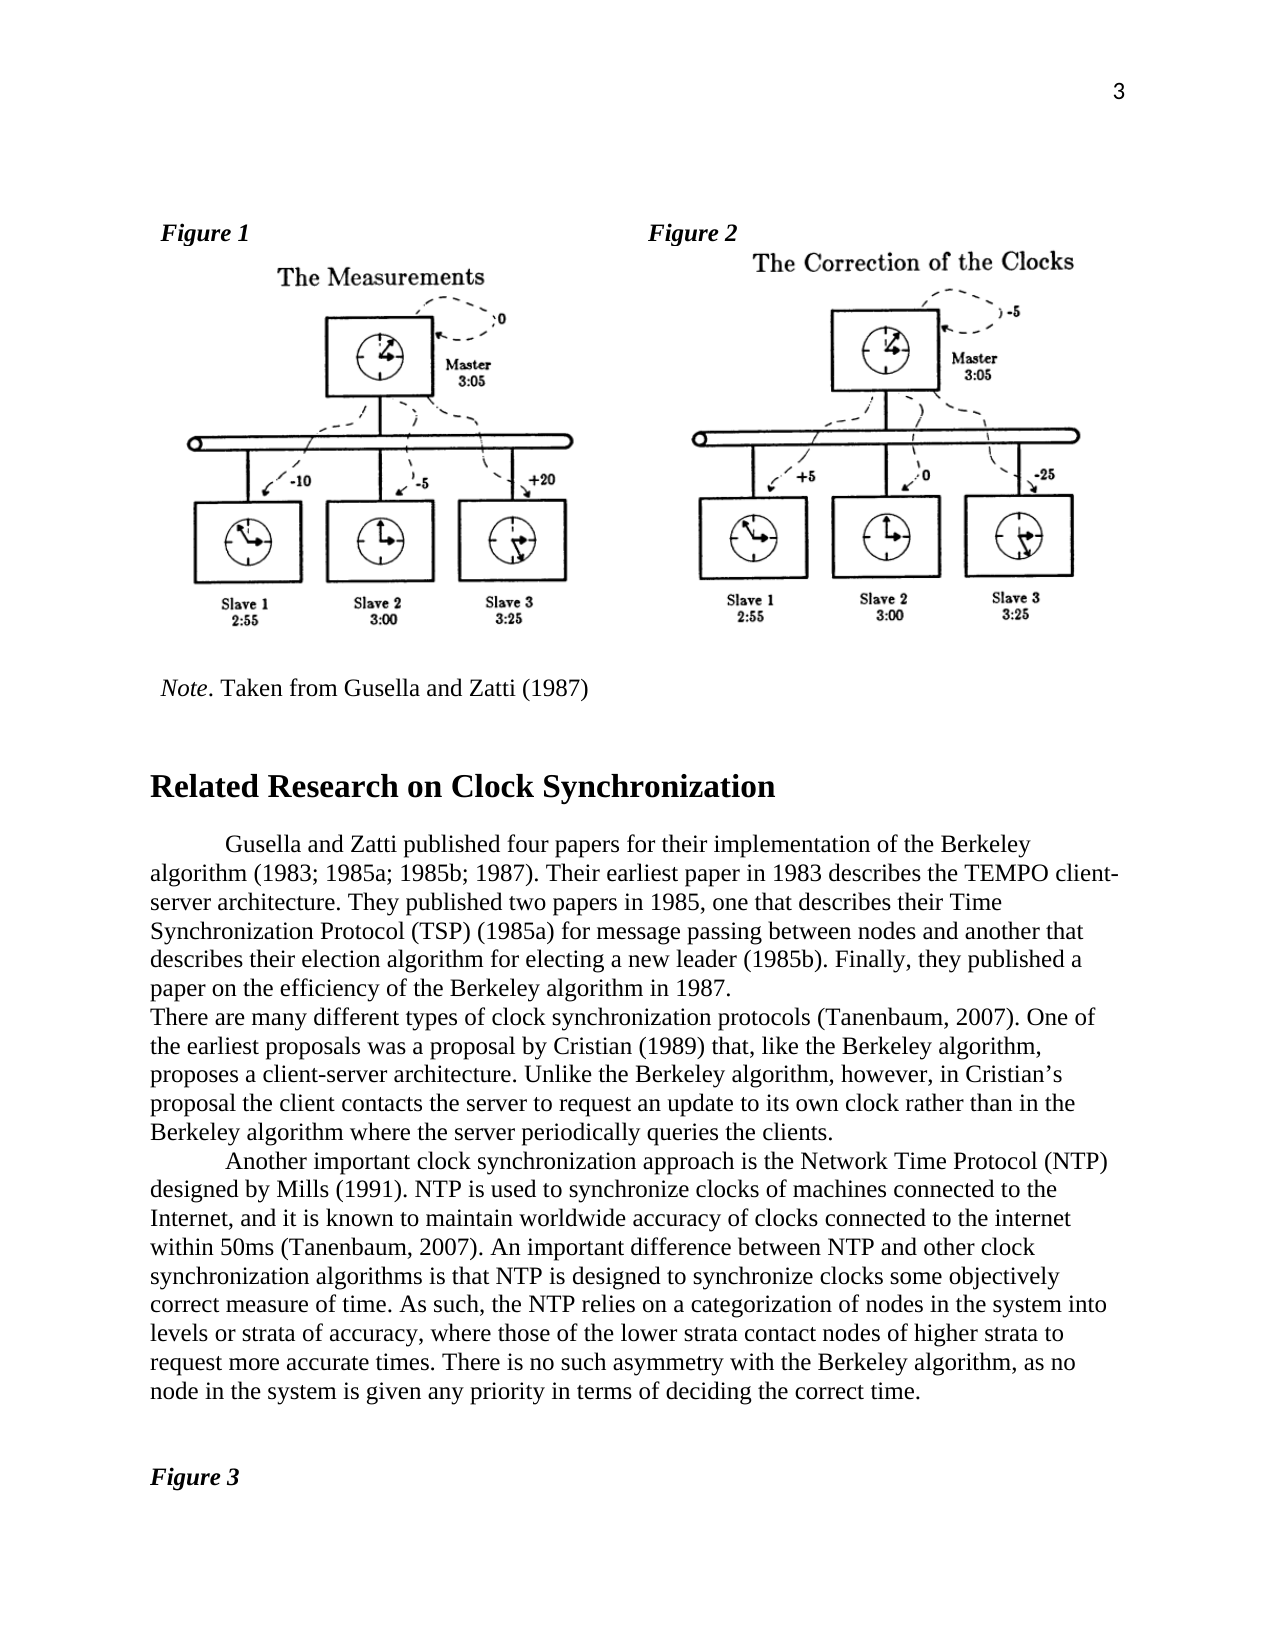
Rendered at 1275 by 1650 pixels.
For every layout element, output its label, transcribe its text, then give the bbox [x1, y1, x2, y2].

picture [647, 246, 1114, 658]
text Figure 3 [150, 1462, 1125, 1491]
text Another important clock synchronization approach is the Network Time Protocol (NTP) designed by Mills (1991). NTP is used to synchronize clocks of machines connected to the Internet, and it is known to maintain worldwide accuracy of clocks connected to the internet within 50ms (Tanenbaum, 2007). An important difference between NTP and other clock synchronization algorithms is that NTP is designed to synchronize clocks some objectively correct measure of time. As such, the NTP relies on a categorization of nodes in the system into levels or strata of accuracy, where those of the lower strata contact nodes of higher strata to request more accurate times. There is no such asymmetry with the Berkeley algorithm, as no node in the system is given any priority in terms of deciding the correct time. [150, 1146, 1125, 1404]
subtitle Gusella and Zatti published four papers for their implementation of the Berkeley algorithm (1983; 1985a; 1985b; 1987). Their earliest paper in 1983 describes the TEMPO client-server architecture. They published two papers in 1985, one that describes their Time Synchronization Protocol (TSP) (1985a) for message passing between nodes and another that describes their election algorithm for electing a new leader (1985b). Finally, they published a paper on the efficiency of the Berkeley algorithm in 1987. [150, 829, 1125, 1002]
table_header Figure 1 Note. Taken from Gusella and Zatti (1987) [150, 208, 637, 712]
picture [160, 246, 627, 645]
subtitle Related Research on Clock Synchronization [150, 766, 1125, 804]
table_header Figure 2 [638, 208, 1125, 712]
text There are many different types of clock synchronization protocols (Tanenbaum, 2007). One of the earliest proposals was a proposal by Cristian (1989) that, like the Berkeley algorithm, proposes a client-server architecture. Unlike the Berkeley algorithm, however, in Cristian’s proposal the client contacts the server to request an update to its own clock rather than in the Berkeley algorithm where the server periodically queries the clients. [150, 1002, 1125, 1146]
